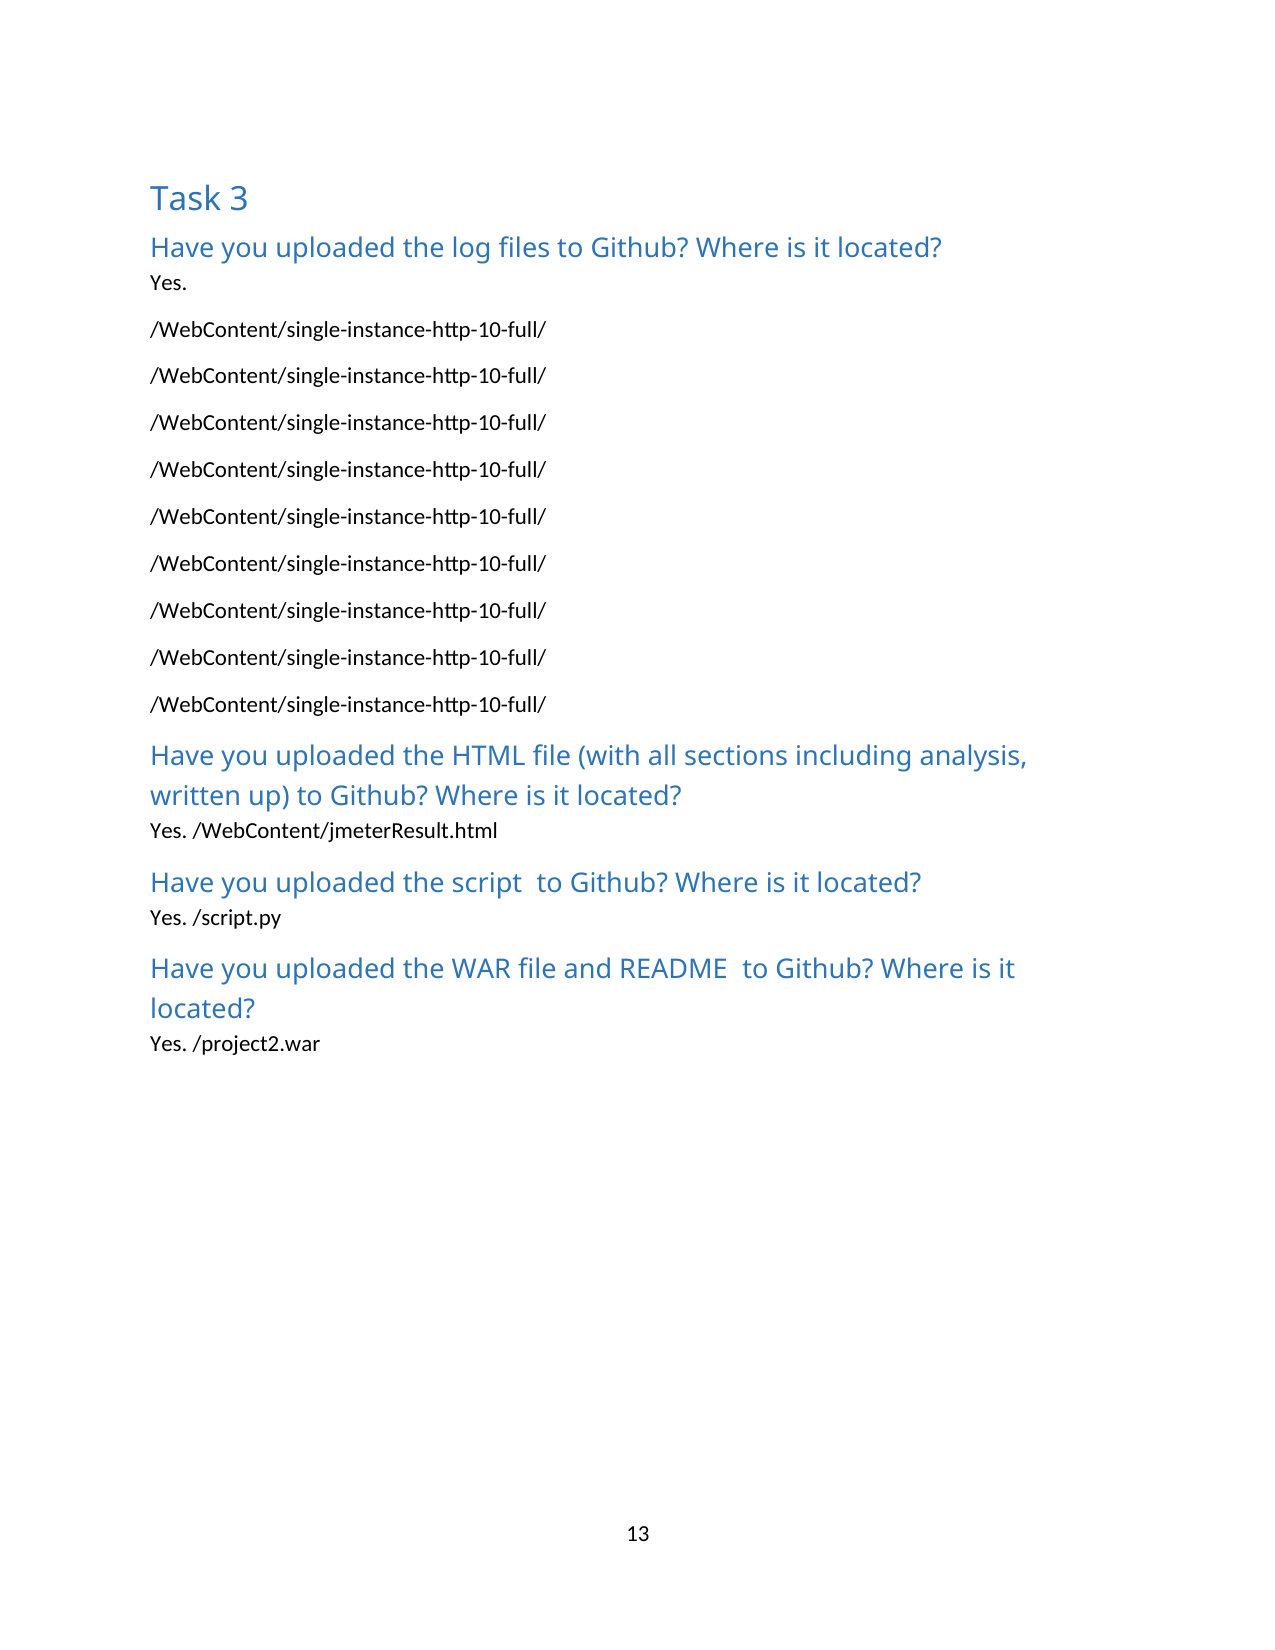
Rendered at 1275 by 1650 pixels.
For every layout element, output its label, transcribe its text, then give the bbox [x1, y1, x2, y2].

text Yes. [150, 268, 1125, 296]
text /WebContent/single-instance-http-10-full/ [150, 549, 1125, 577]
text /WebContent/single-instance-http-10-full/ [150, 315, 1125, 343]
text Yes. /project2.war [150, 1029, 1125, 1057]
text /WebContent/single-instance-http-10-full/ [150, 408, 1125, 437]
text /WebContent/single-instance-http-10-full/ [150, 596, 1125, 624]
subtitle Have you uploaded the WAR file and README to Github? Where is it located? [150, 950, 1125, 1026]
subtitle Have you uploaded the script to Github? Where is it located? [150, 863, 1125, 900]
subtitle Task 3 [150, 175, 1125, 220]
text /WebContent/single-instance-http-10-full/ [150, 690, 1125, 718]
text /WebContent/single-instance-http-10-full/ [150, 502, 1125, 530]
text /WebContent/single-instance-http-10-full/ [150, 643, 1125, 671]
text /WebContent/single-instance-http-10-full/ [150, 455, 1125, 483]
subtitle Have you uploaded the HTML file (with all sections including analysis, written up) to Github? Where is it located? [150, 737, 1125, 813]
text Yes. /WebContent/jmeterResult.html [150, 816, 1125, 844]
text Yes. /script.py [150, 903, 1125, 931]
subtitle Have you uploaded the log files to Github? Where is it located? [150, 228, 1125, 265]
text /WebContent/single-instance-http-10-full/ [150, 362, 1125, 390]
